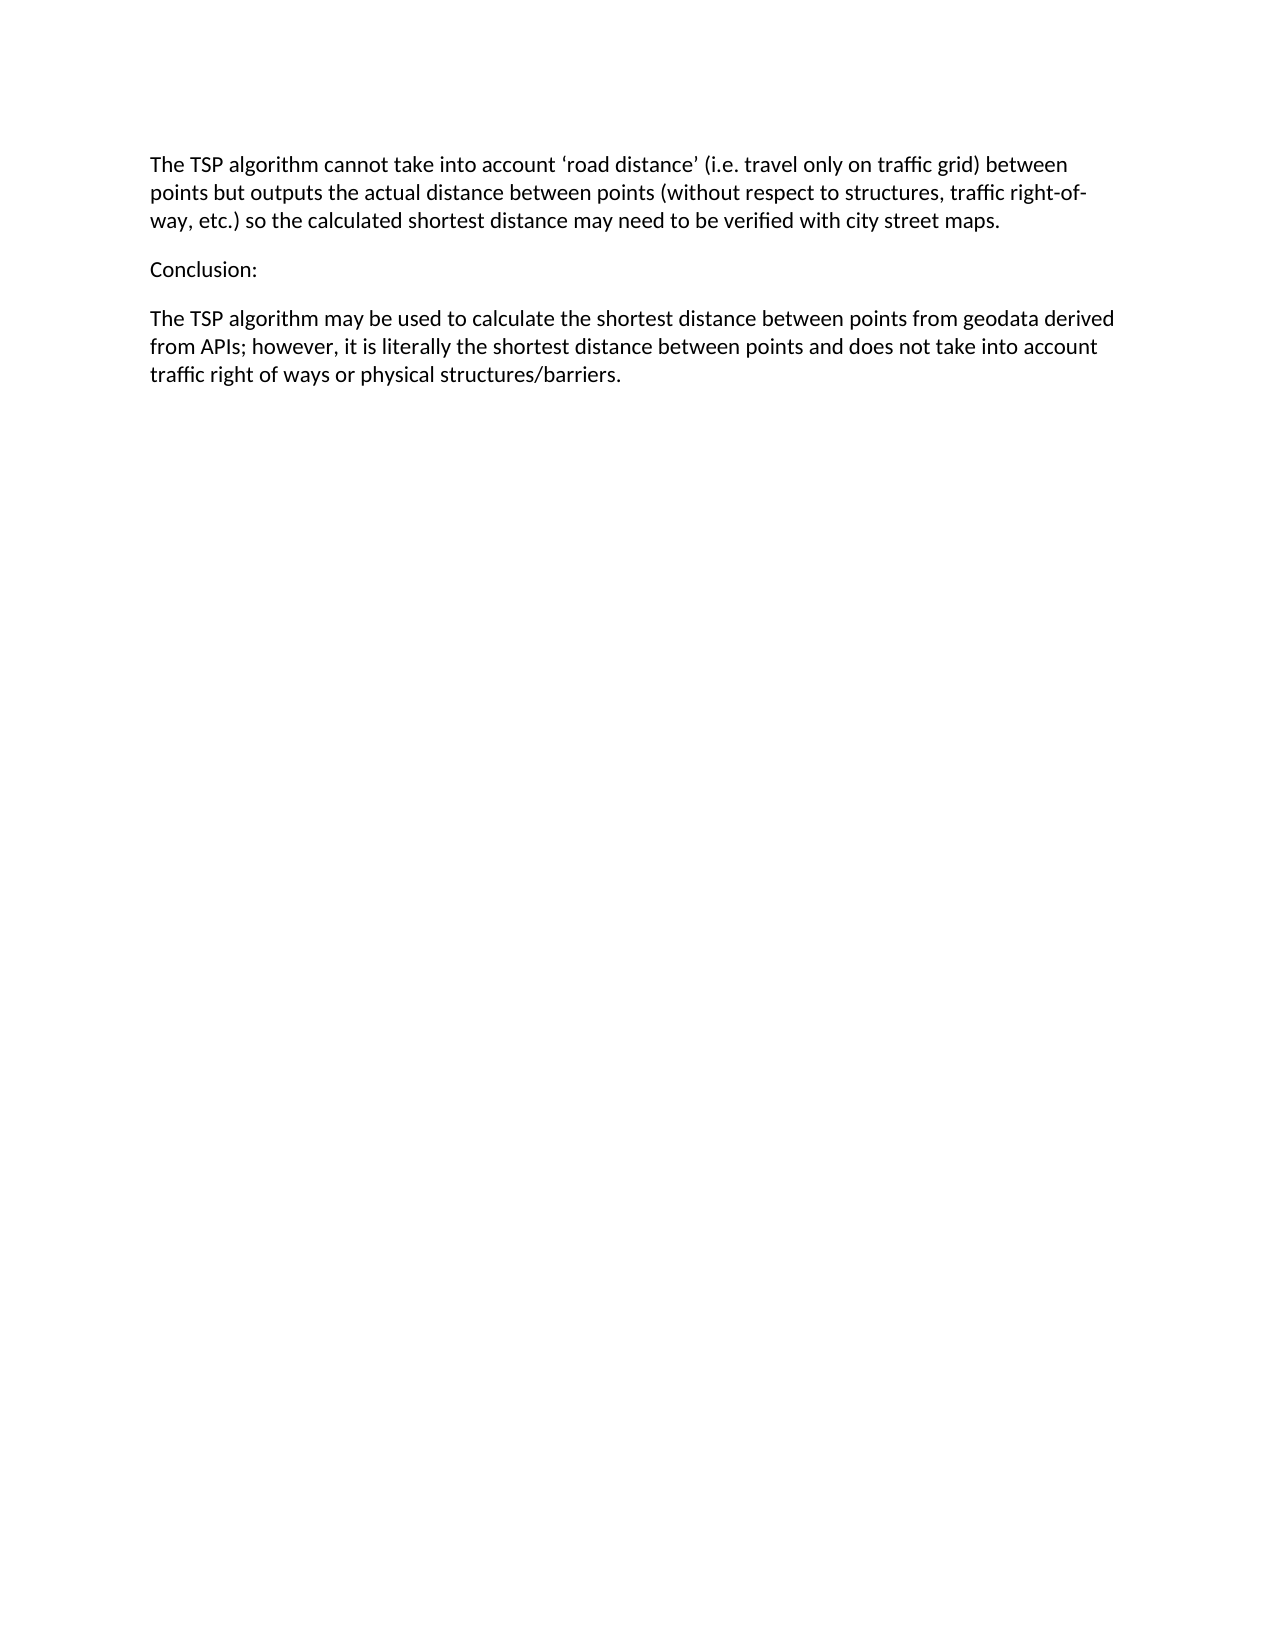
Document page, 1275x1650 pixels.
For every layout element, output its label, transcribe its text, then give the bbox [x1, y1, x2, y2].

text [150, 150, 1125, 234]
text The TSP algorithm may be used to calculate the shortest distance between points from geodata derived from APIs; however, it is literally the shortest distance between points and does not take into account traffic right of ways or physical structures/barriers. [150, 304, 1125, 388]
text Conclusion: [150, 255, 1125, 283]
